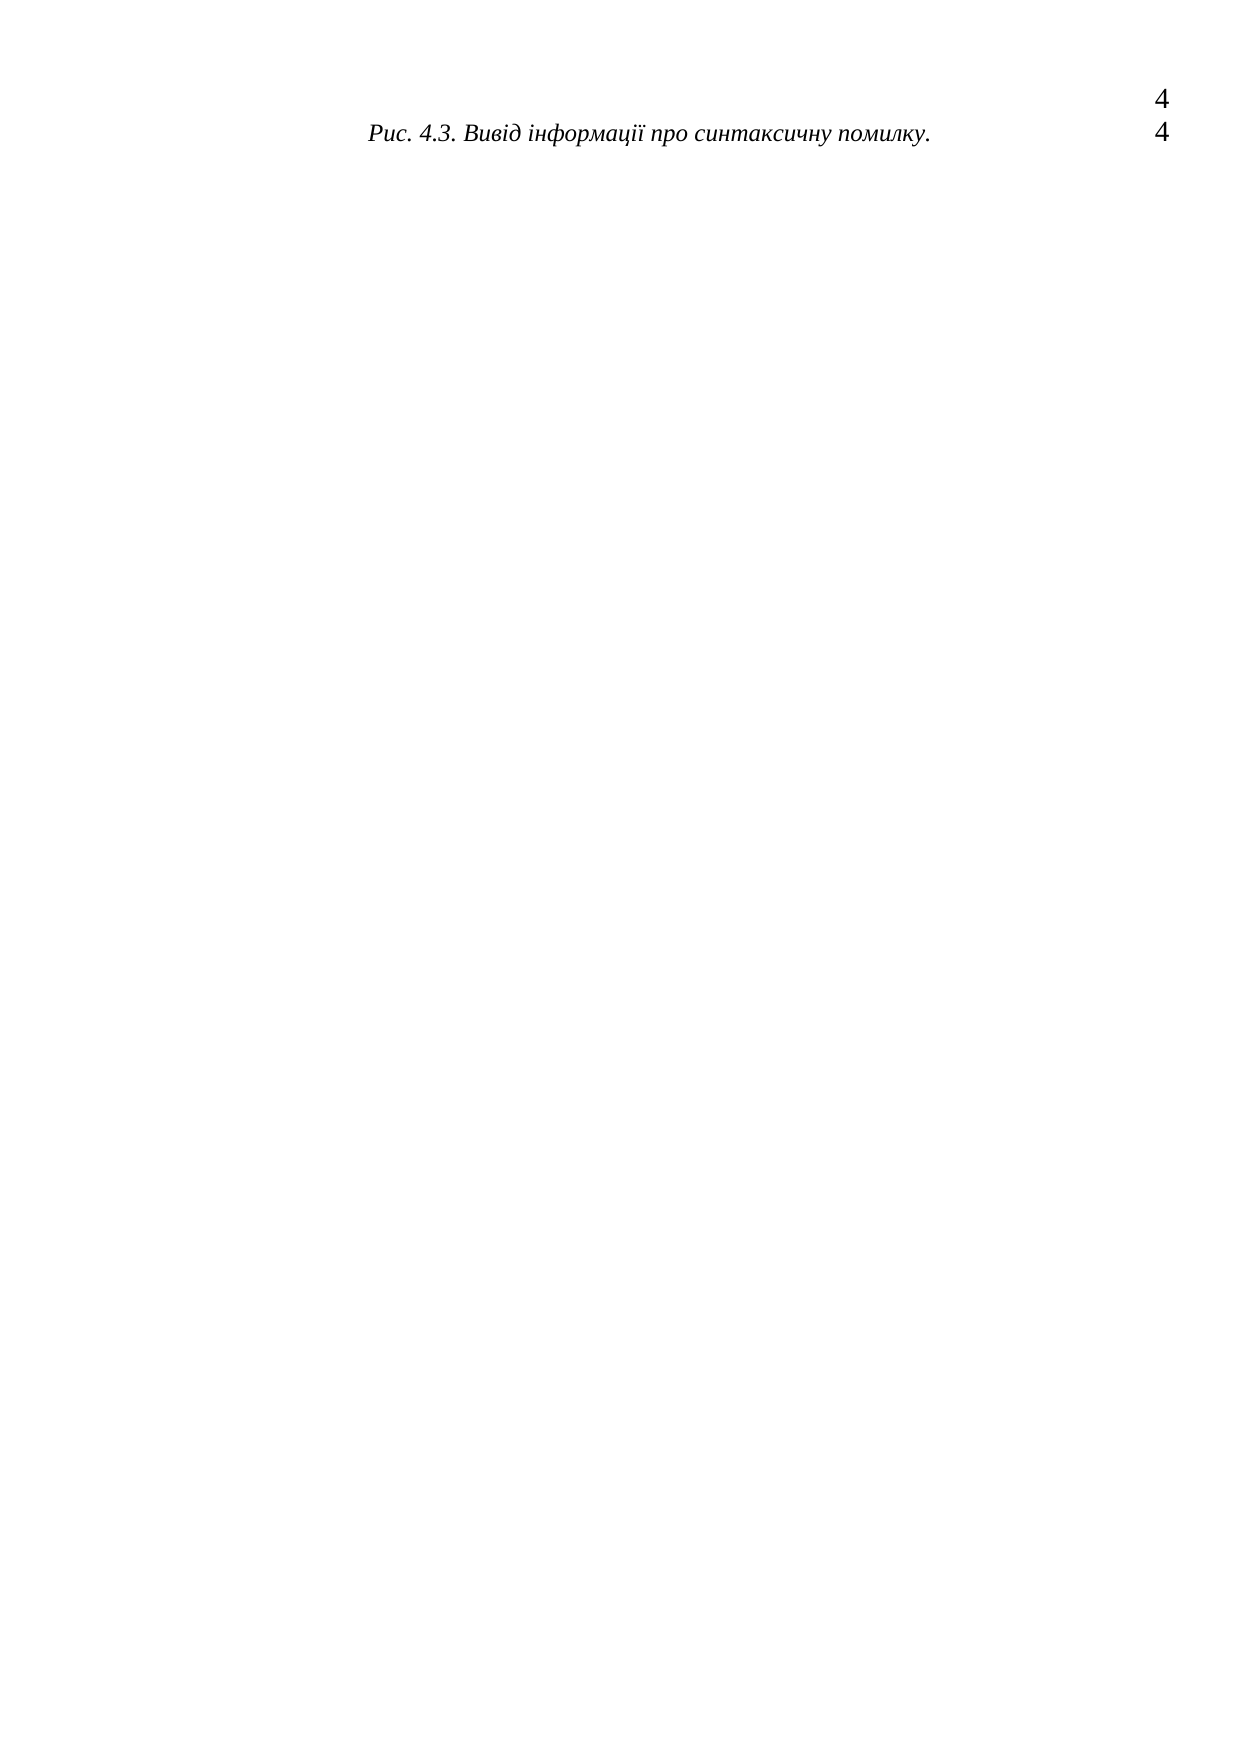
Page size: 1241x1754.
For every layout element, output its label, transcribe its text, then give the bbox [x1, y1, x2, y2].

text Рис. 4.3. Вивід інформації про синтаксичну помилку. [148, 118, 1152, 147]
